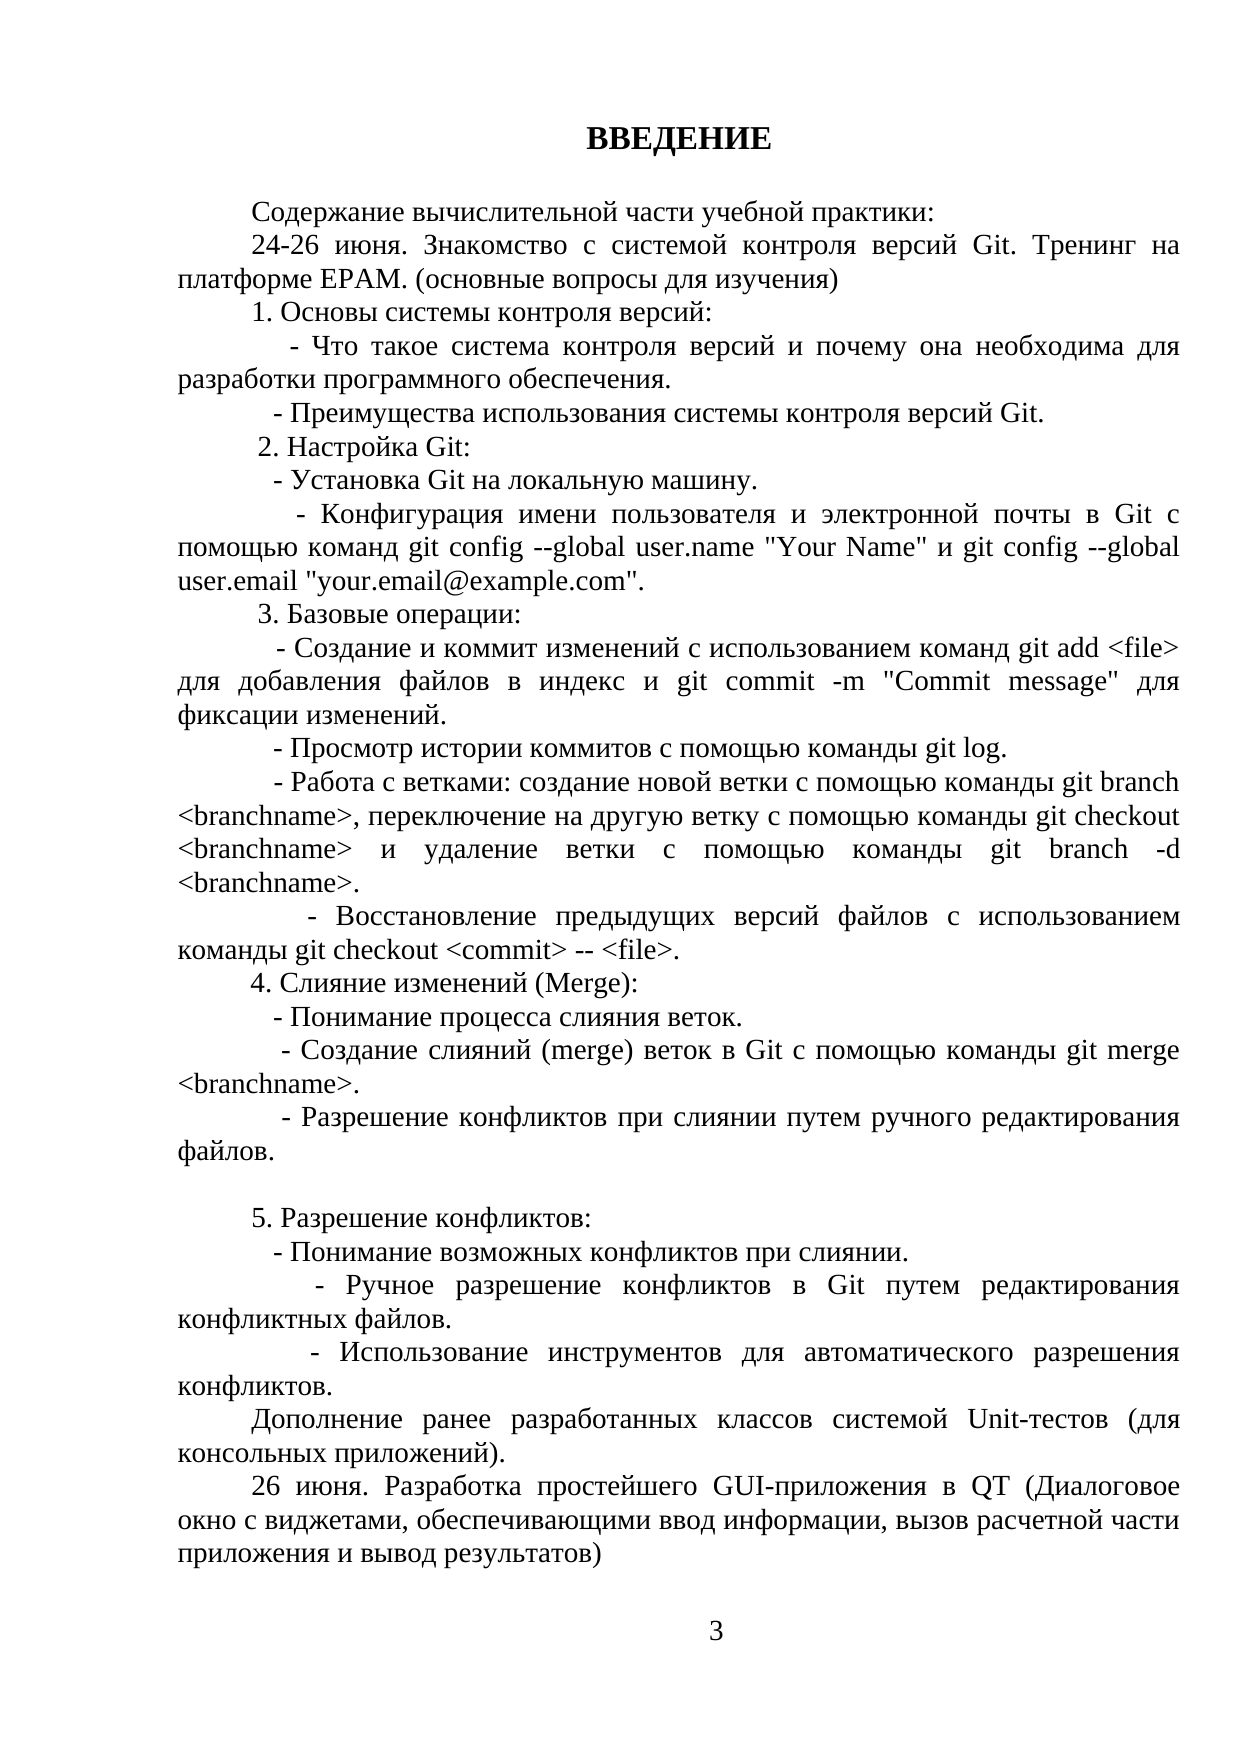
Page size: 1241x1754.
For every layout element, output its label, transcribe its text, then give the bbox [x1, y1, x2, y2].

text 1. Основы системы контроля версий: [177, 294, 1181, 328]
text - Конфигурация имени пользователя и электронной почты в Git с помощью команд git config --global user.name "Your Name" и git config --global user.email "your.email@example.com". [177, 496, 1181, 596]
text - Использование инструментов для автоматического разрешения конфликтов. [177, 1334, 1181, 1401]
text 5. Разрешение конфликтов: [177, 1200, 1181, 1234]
text - Восстановление предыдущих версий файлов с использованием команды git checkout <commit> -- <file>. [177, 898, 1181, 965]
text - Преимущества использования системы контроля версий Git. [177, 395, 1181, 429]
text 2. Настройка Git: [177, 429, 1181, 462]
text - Понимание возможных конфликтов при слиянии. [177, 1234, 1181, 1267]
text 26 июня. Разработка простейшего GUI-приложения в QT (Диалоговое окно с виджетами, обеспечивающими ввод информации, вызов расчетной части приложения и вывод результатов) [177, 1468, 1181, 1569]
text Содержание вычислительной части учебной практики: [177, 194, 1181, 227]
text 24-26 июня. Знакомство с системой контроля версий Git. Тренинг на платформе EPAM. (основные вопросы для изучения) [177, 227, 1181, 294]
text 3. Базовые операции: [177, 596, 1181, 630]
text Дополнение ранее разработанных классов системой Unit-тестов (для консольных приложений). [177, 1401, 1181, 1468]
text - Установка Git на локальную машину. [177, 462, 1181, 496]
text - Ручное разрешение конфликтов в Git путем редактирования конфликтных файлов. [177, 1267, 1181, 1334]
text - Работа с ветками: создание новой ветки с помощью команды git branch <branchname>, переключение на другую ветку с помощью команды git checkout <branchname> и удаление ветки с помощью команды git branch -d <branchname>. [177, 764, 1181, 898]
text - Создание и коммит изменений с использованием команд git add <file> для добавления файлов в индекс и git commit -m "Commit message" для фиксации изменений. [177, 630, 1181, 731]
text - Создание слияний (merge) веток в Git с помощью команды git merge <branchname>. [177, 1032, 1181, 1099]
text - Понимание процесса слияния веток. [177, 999, 1181, 1032]
text - Что такое система контроля версий и почему она необходима для разработки программного обеспечения. [177, 328, 1181, 395]
text - Разрешение конфликтов при слиянии путем ручного редактирования файлов. [177, 1099, 1181, 1167]
text - Просмотр истории коммитов с помощью команды git log. [177, 731, 1181, 764]
text 4. Слияние изменений (Merge): [177, 965, 1181, 999]
subtitle Введение [177, 118, 1181, 156]
